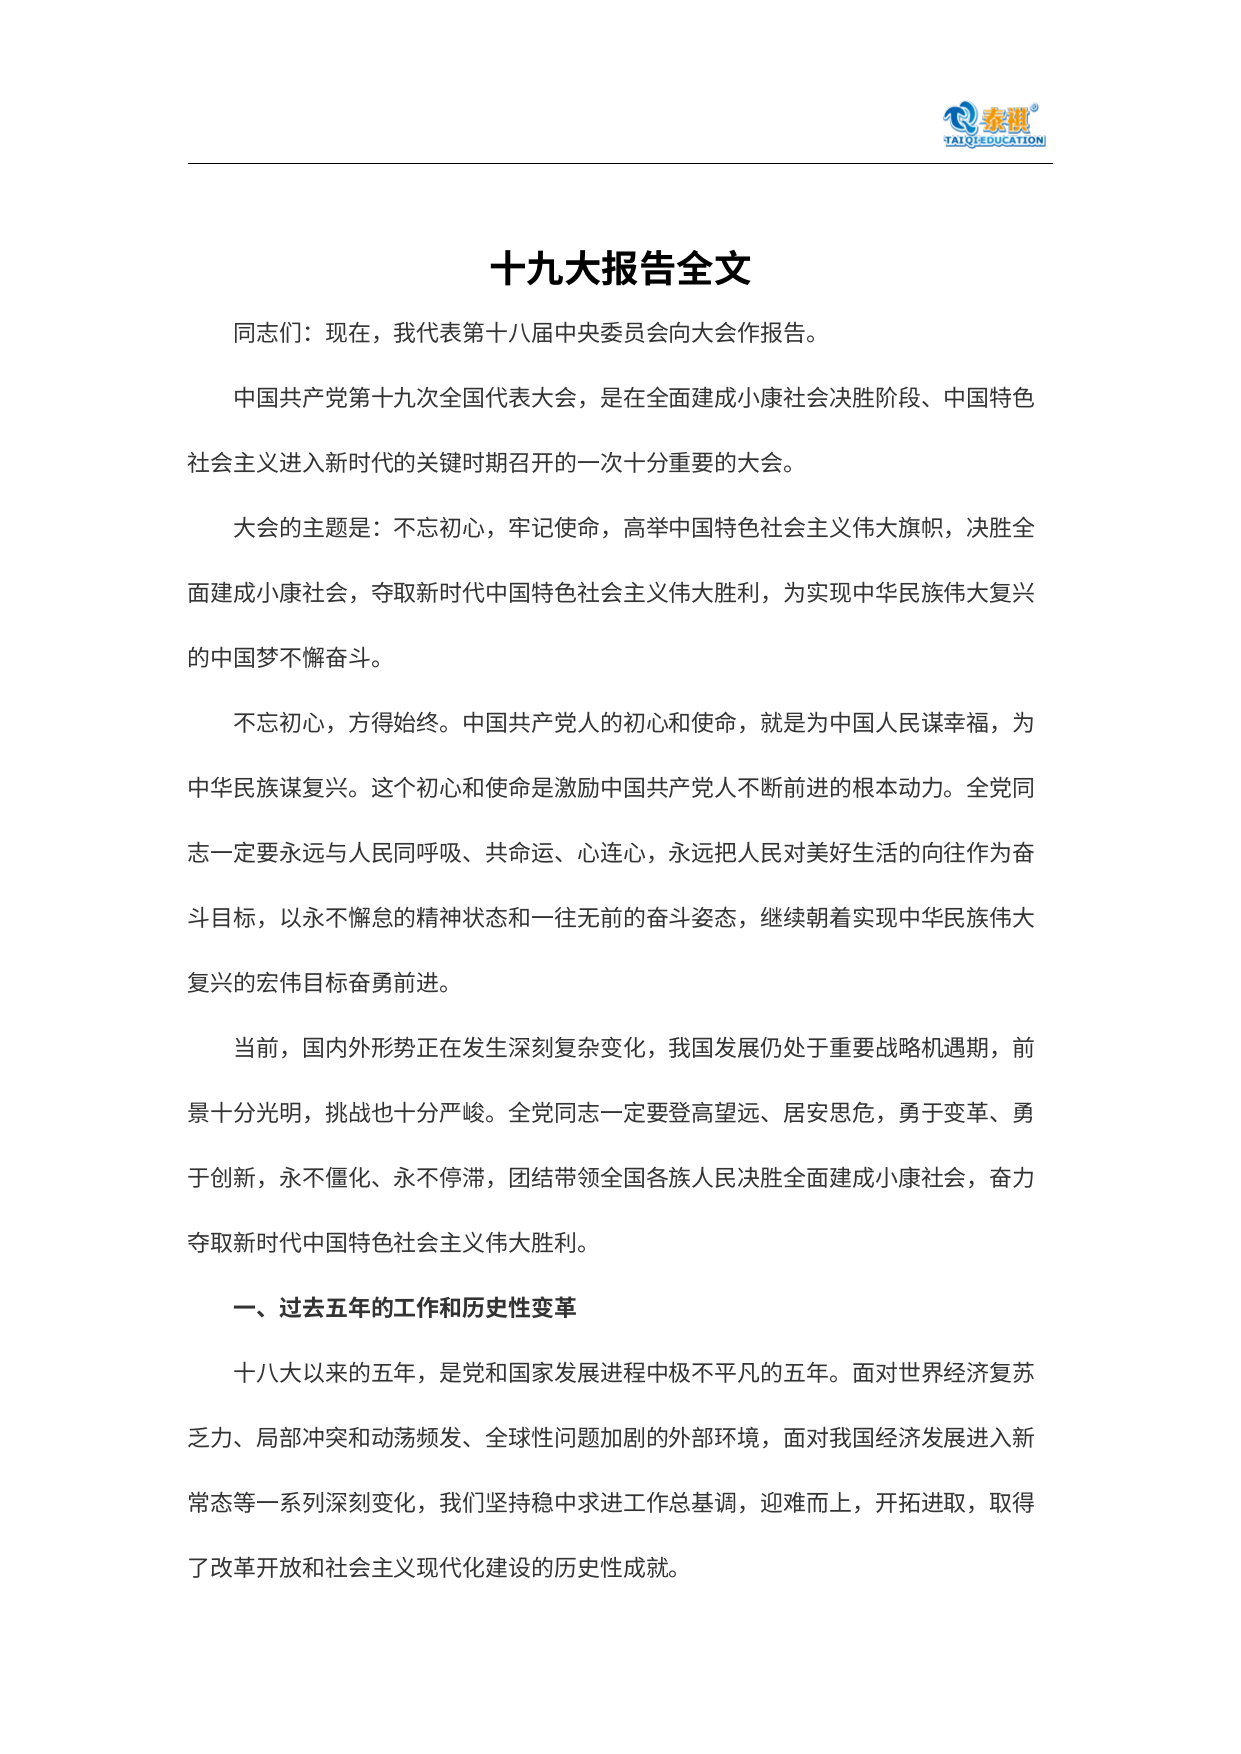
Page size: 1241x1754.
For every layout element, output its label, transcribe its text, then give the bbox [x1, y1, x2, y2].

text 大会的主题是：不忘初心，牢记使命，高举中国特色社会主义伟大旗帜，决胜全面建成小康社会，夺取新时代中国特色社会主义伟大胜利，为实现中华民族伟大复兴的中国梦不懈奋斗。 [187, 494, 1053, 689]
text 同志们：现在，我代表第十八届中央委员会向大会作报告。 [187, 299, 1053, 364]
text 十八大以来的五年，是党和国家发展进程中极不平凡的五年。面对世界经济复苏乏力、局部冲突和动荡频发、全球性问题加剧的外部环境，面对我国经济发展进入新常态等一系列深刻变化，我们坚持稳中求进工作总基调，迎难而上，开拓进取，取得了改革开放和社会主义现代化建设的历史性成就。 [187, 1339, 1053, 1599]
text 十九大报告全文 [187, 234, 1053, 299]
picture [936, 88, 1053, 161]
text 中国共产党第十九次全国代表大会，是在全面建成小康社会决胜阶段、中国特色社会主义进入新时代的关键时期召开的一次十分重要的大会。 [187, 364, 1053, 494]
text 一、过去五年的工作和历史性变革 [187, 1274, 1053, 1339]
text 不忘初心，方得始终。中国共产党人的初心和使命，就是为中国人民谋幸福，为中华民族谋复兴。这个初心和使命是激励中国共产党人不断前进的根本动力。全党同志一定要永远与人民同呼吸、共命运、心连心，永远把人民对美好生活的向往作为奋斗目标，以永不懈怠的精神状态和一往无前的奋斗姿态，继续朝着实现中华民族伟大复兴的宏伟目标奋勇前进。 [187, 689, 1053, 1014]
text 当前，国内外形势正在发生深刻复杂变化，我国发展仍处于重要战略机遇期，前景十分光明，挑战也十分严峻。全党同志一定要登高望远、居安思危，勇于变革、勇于创新，永不僵化、永不停滞，团结带领全国各族人民决胜全面建成小康社会，奋力夺取新时代中国特色社会主义伟大胜利。 [187, 1014, 1053, 1274]
